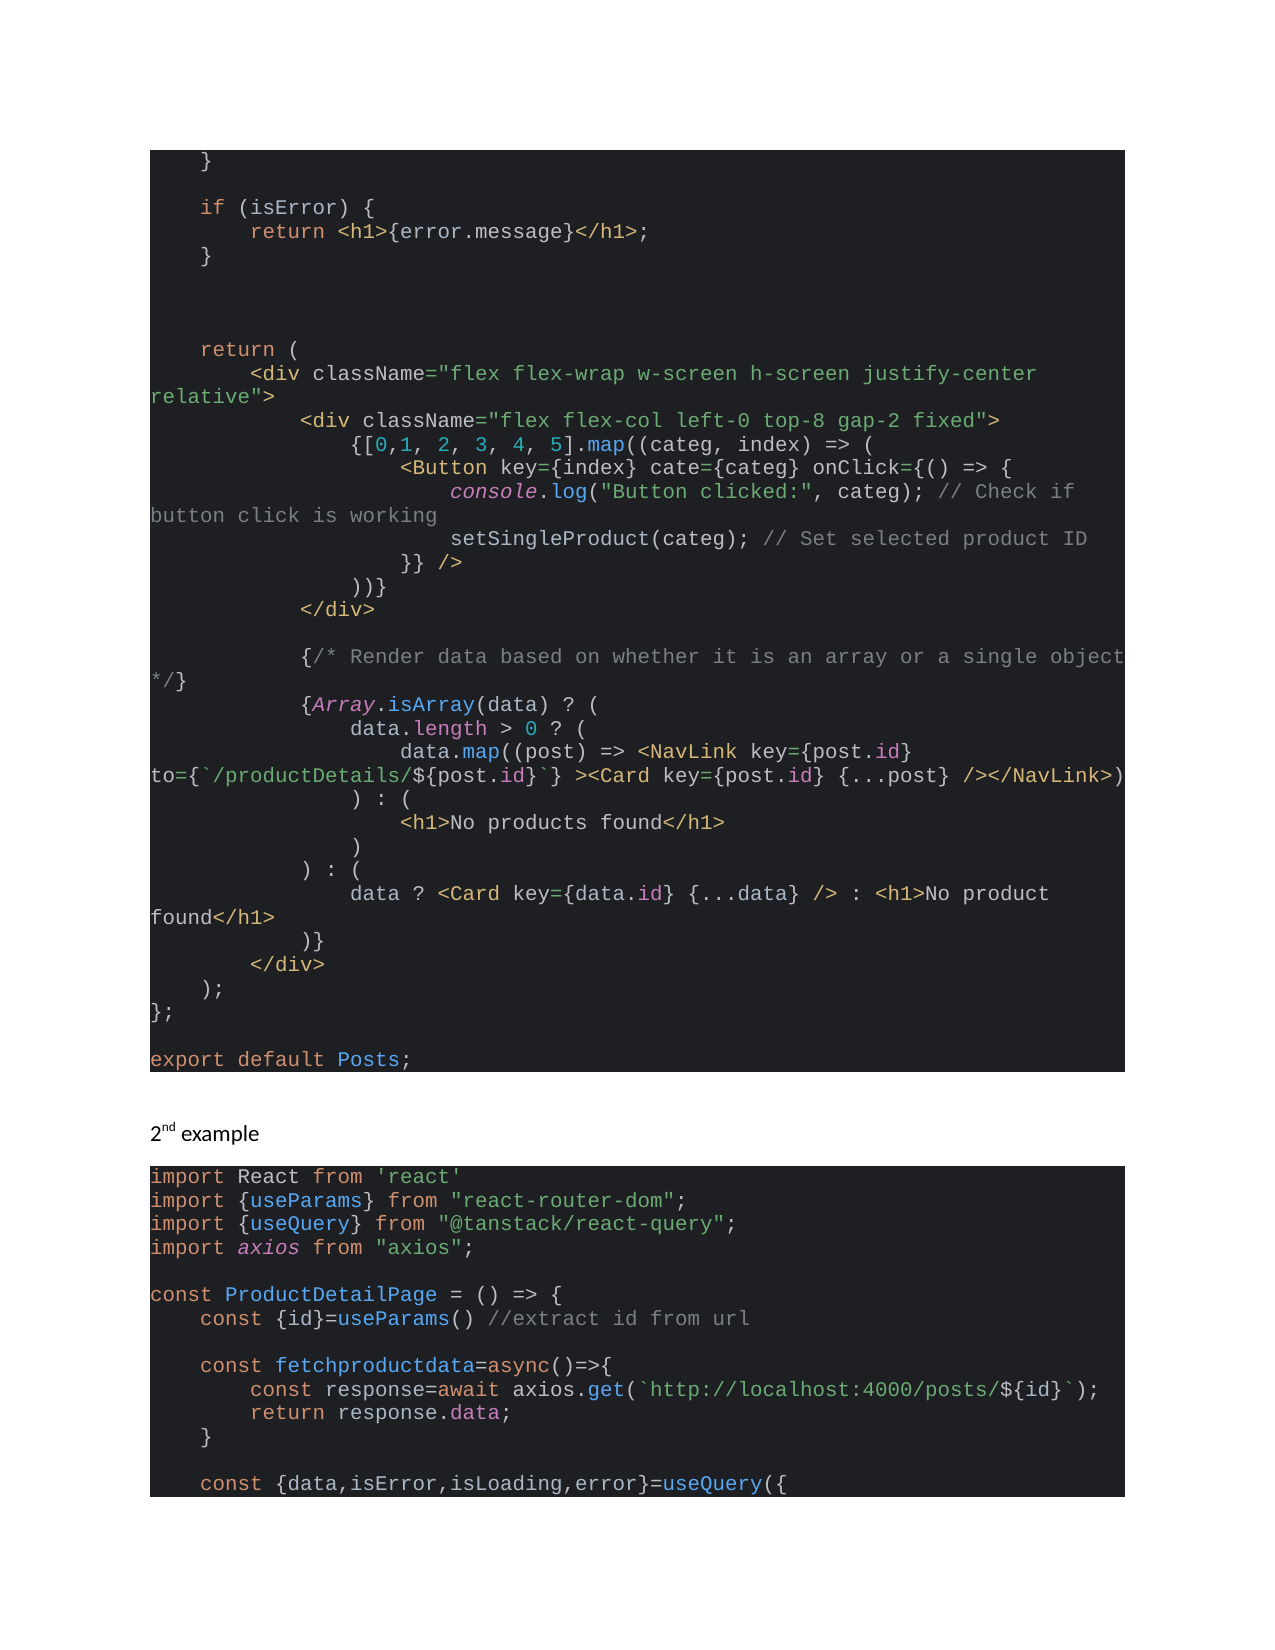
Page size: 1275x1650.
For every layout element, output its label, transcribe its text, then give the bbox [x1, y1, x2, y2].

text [150, 1166, 1125, 1497]
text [150, 150, 1125, 1072]
text 2nd example [150, 1119, 1125, 1147]
